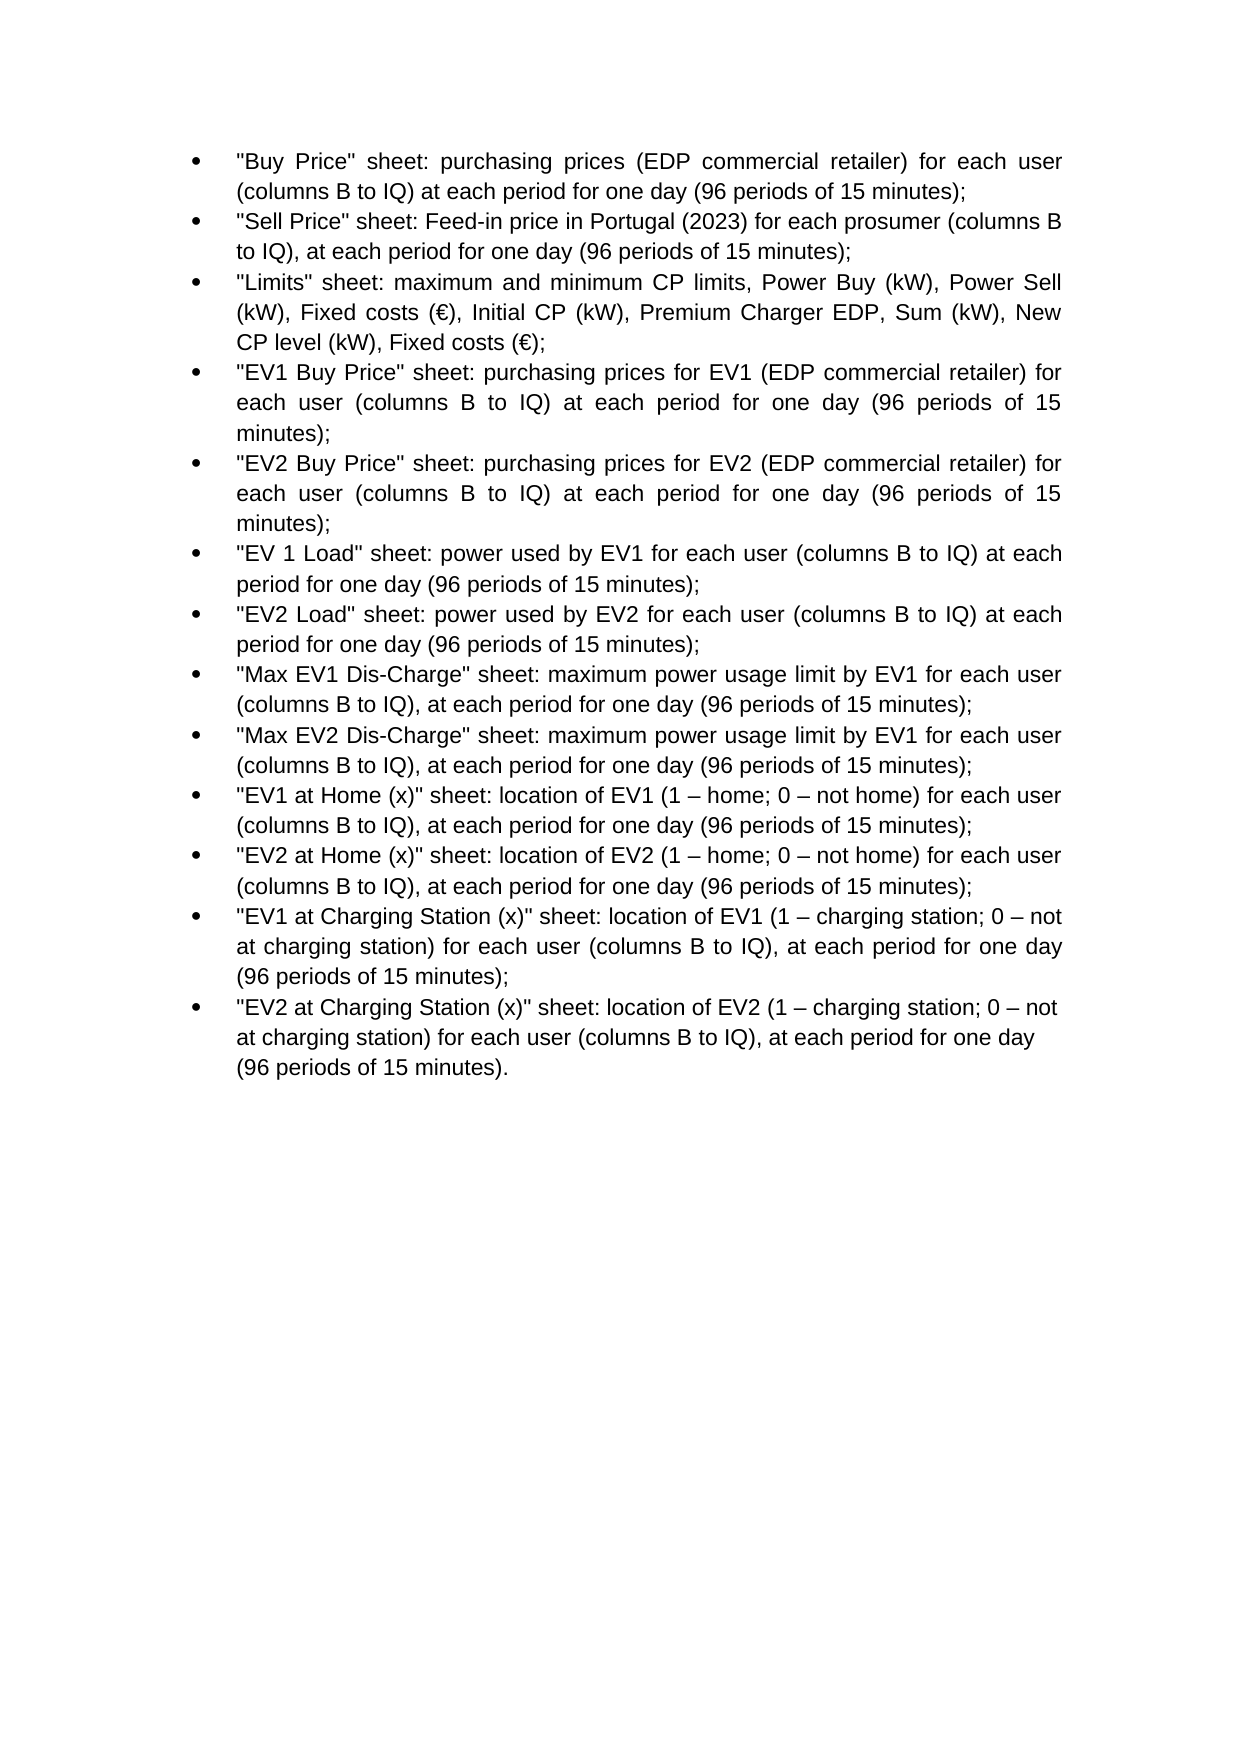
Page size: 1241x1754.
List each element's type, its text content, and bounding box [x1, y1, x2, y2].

list "EV1 at Home (x)" sheet: location of EV1 (1 – home; 0 – not home) for each user (columns B to IQ), at each period for one day (96 periods of 15 minutes); [192, 782, 1063, 838]
list "EV1 at Charging Station (x)" sheet: location of EV1 (1 – charging station; 0 – not at charging station) for each user (columns B to IQ), at each period for one day (96 periods of 15 minutes); [192, 903, 1063, 989]
list "EV2 at Charging Station (x)" sheet: location of EV2 (1 – charging station; 0 – not at charging station) for each user (columns B to IQ), at each period for one day (96 periods of 15 minutes). [192, 993, 1063, 1080]
list "Sell Price" sheet: Feed-in price in Portugal (2023) for each prosumer (columns B to IQ), at each period for one day (96 periods of 15 minutes); [192, 208, 1063, 264]
list "EV1 Buy Price" sheet: purchasing prices for EV1 (EDP commercial retailer) for each user (columns B to IQ) at each period for one day (96 periods of 15 minutes); [192, 359, 1063, 446]
list "EV2 Buy Price" sheet: purchasing prices for EV2 (EDP commercial retailer) for each user (columns B to IQ) at each period for one day (96 periods of 15 minutes); [192, 450, 1063, 536]
list "EV 1 Load" sheet: power used by EV1 for each user (columns B to IQ) at each period for one day (96 periods of 15 minutes); [192, 540, 1063, 597]
list "Limits" sheet: maximum and minimum CP limits, Power Buy (kW), Power Sell (kW), Fixed costs (€), Initial CP (kW), Premium Charger EDP, Sum (kW), New CP level (kW), Fixed costs (€); [192, 268, 1063, 355]
list "EV2 Load" sheet: power used by EV2 for each user (columns B to IQ) at each period for one day (96 periods of 15 minutes); [192, 601, 1063, 657]
list "EV2 at Home (x)" sheet: location of EV2 (1 – home; 0 – not home) for each user (columns B to IQ), at each period for one day (96 periods of 15 minutes); [192, 842, 1063, 899]
list "Max EV2 Dis-Charge" sheet: maximum power usage limit by EV1 for each user (columns B to IQ), at each period for one day (96 periods of 15 minutes); [192, 722, 1063, 778]
list "Buy Price" sheet: purchasing prices (EDP commercial retailer) for each user (columns B to IQ) at each period for one day (96 periods of 15 minutes); [192, 148, 1063, 204]
list "Max EV1 Dis-Charge" sheet: maximum power usage limit by EV1 for each user (columns B to IQ), at each period for one day (96 periods of 15 minutes); [192, 661, 1063, 718]
